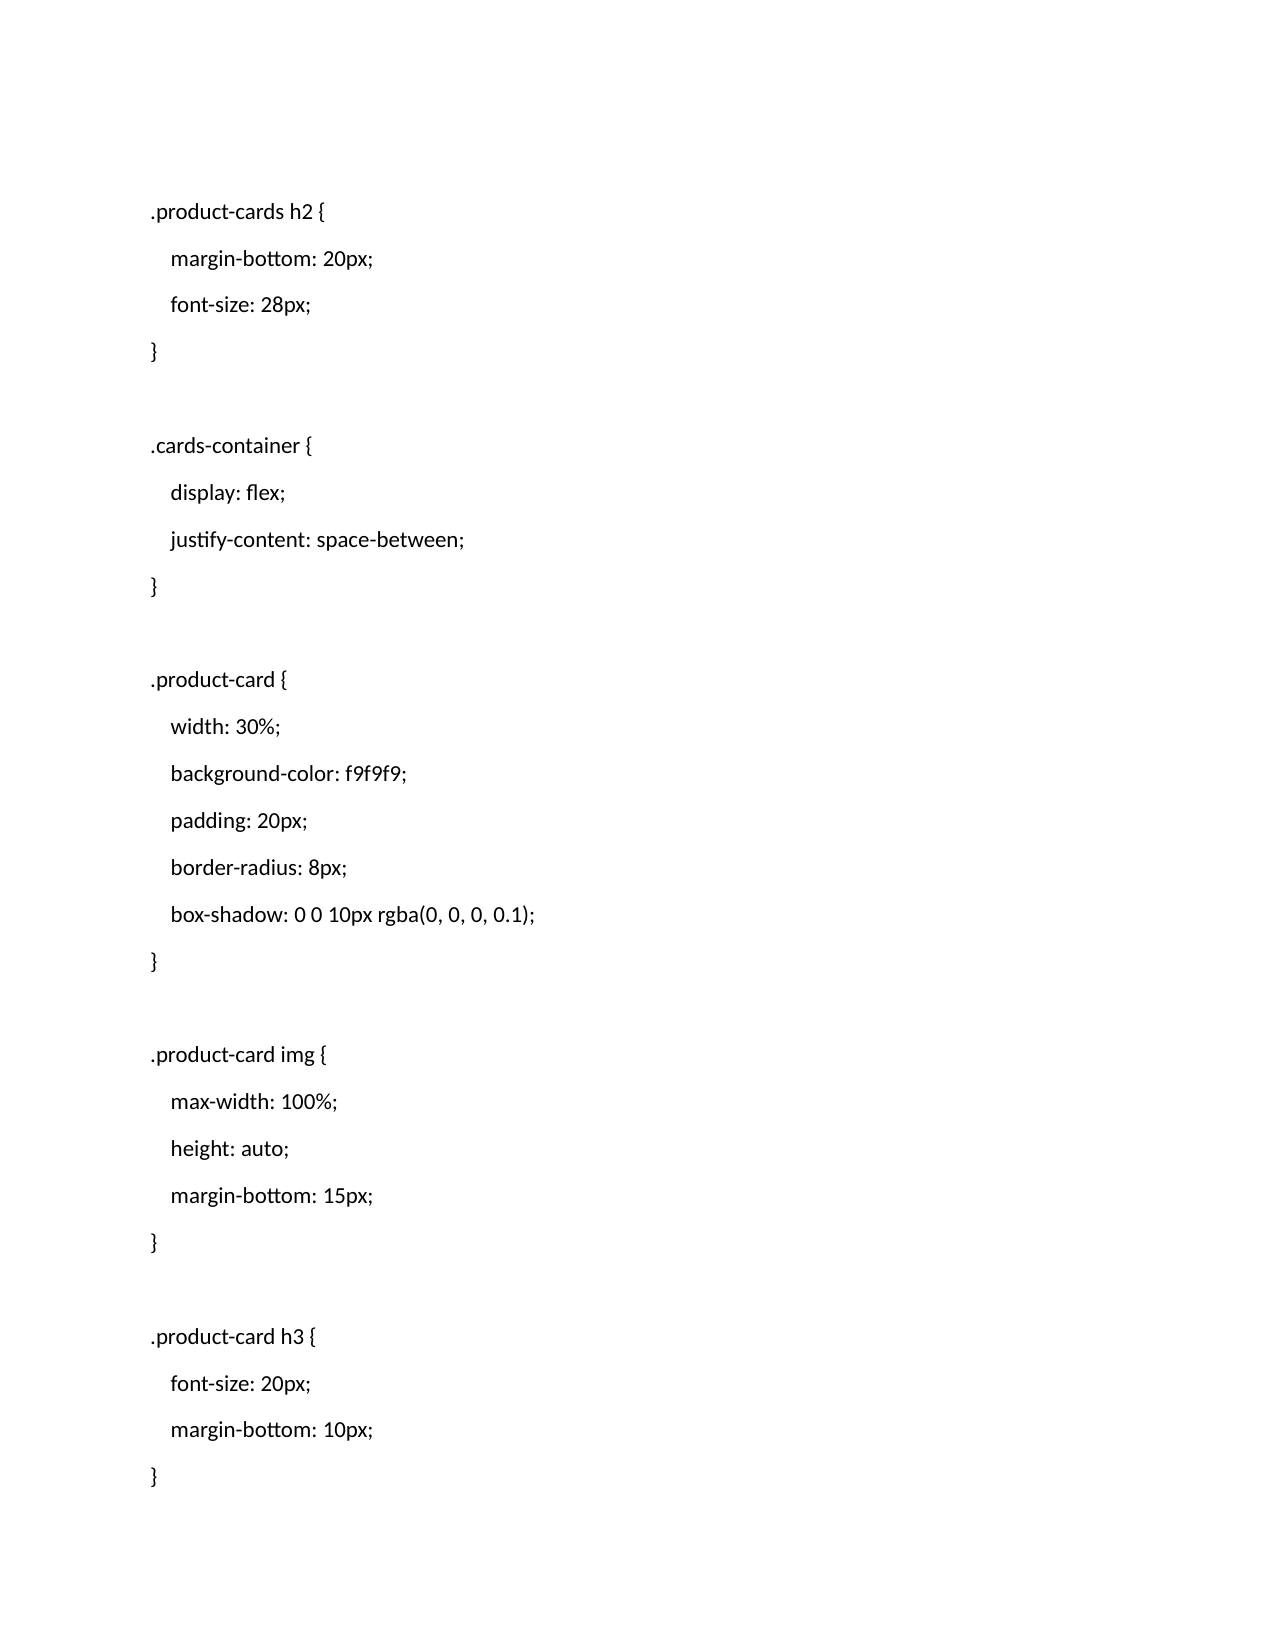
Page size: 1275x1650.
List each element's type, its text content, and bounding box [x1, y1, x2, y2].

text } [150, 947, 1125, 975]
text padding: 20px; [150, 806, 1125, 834]
text margin-bottom: 10px; [150, 1416, 1125, 1444]
text box-shadow: 0 0 10px rgba(0, 0, 0, 0.1); [150, 900, 1125, 928]
text height: auto; [150, 1134, 1125, 1162]
text .product-card h3 { [150, 1322, 1125, 1350]
text margin-bottom: 15px; [150, 1181, 1125, 1209]
text width: 30%; [150, 712, 1125, 741]
text max-width: 100%; [150, 1087, 1125, 1116]
text } [150, 1462, 1125, 1491]
text font-size: 20px; [150, 1369, 1125, 1397]
text } [150, 572, 1125, 600]
text .product-card { [150, 666, 1125, 694]
text margin-bottom: 20px; [150, 244, 1125, 272]
text .product-cards h2 { [150, 197, 1125, 225]
text justify-content: space-between; [150, 525, 1125, 553]
text } [150, 337, 1125, 366]
text } [150, 1228, 1125, 1256]
text border-radius: 8px; [150, 853, 1125, 881]
text display: flex; [150, 478, 1125, 506]
text background-color: f9f9f9; [150, 759, 1125, 787]
text .cards-container { [150, 431, 1125, 459]
text font-size: 28px; [150, 291, 1125, 319]
text .product-card img { [150, 1041, 1125, 1069]
